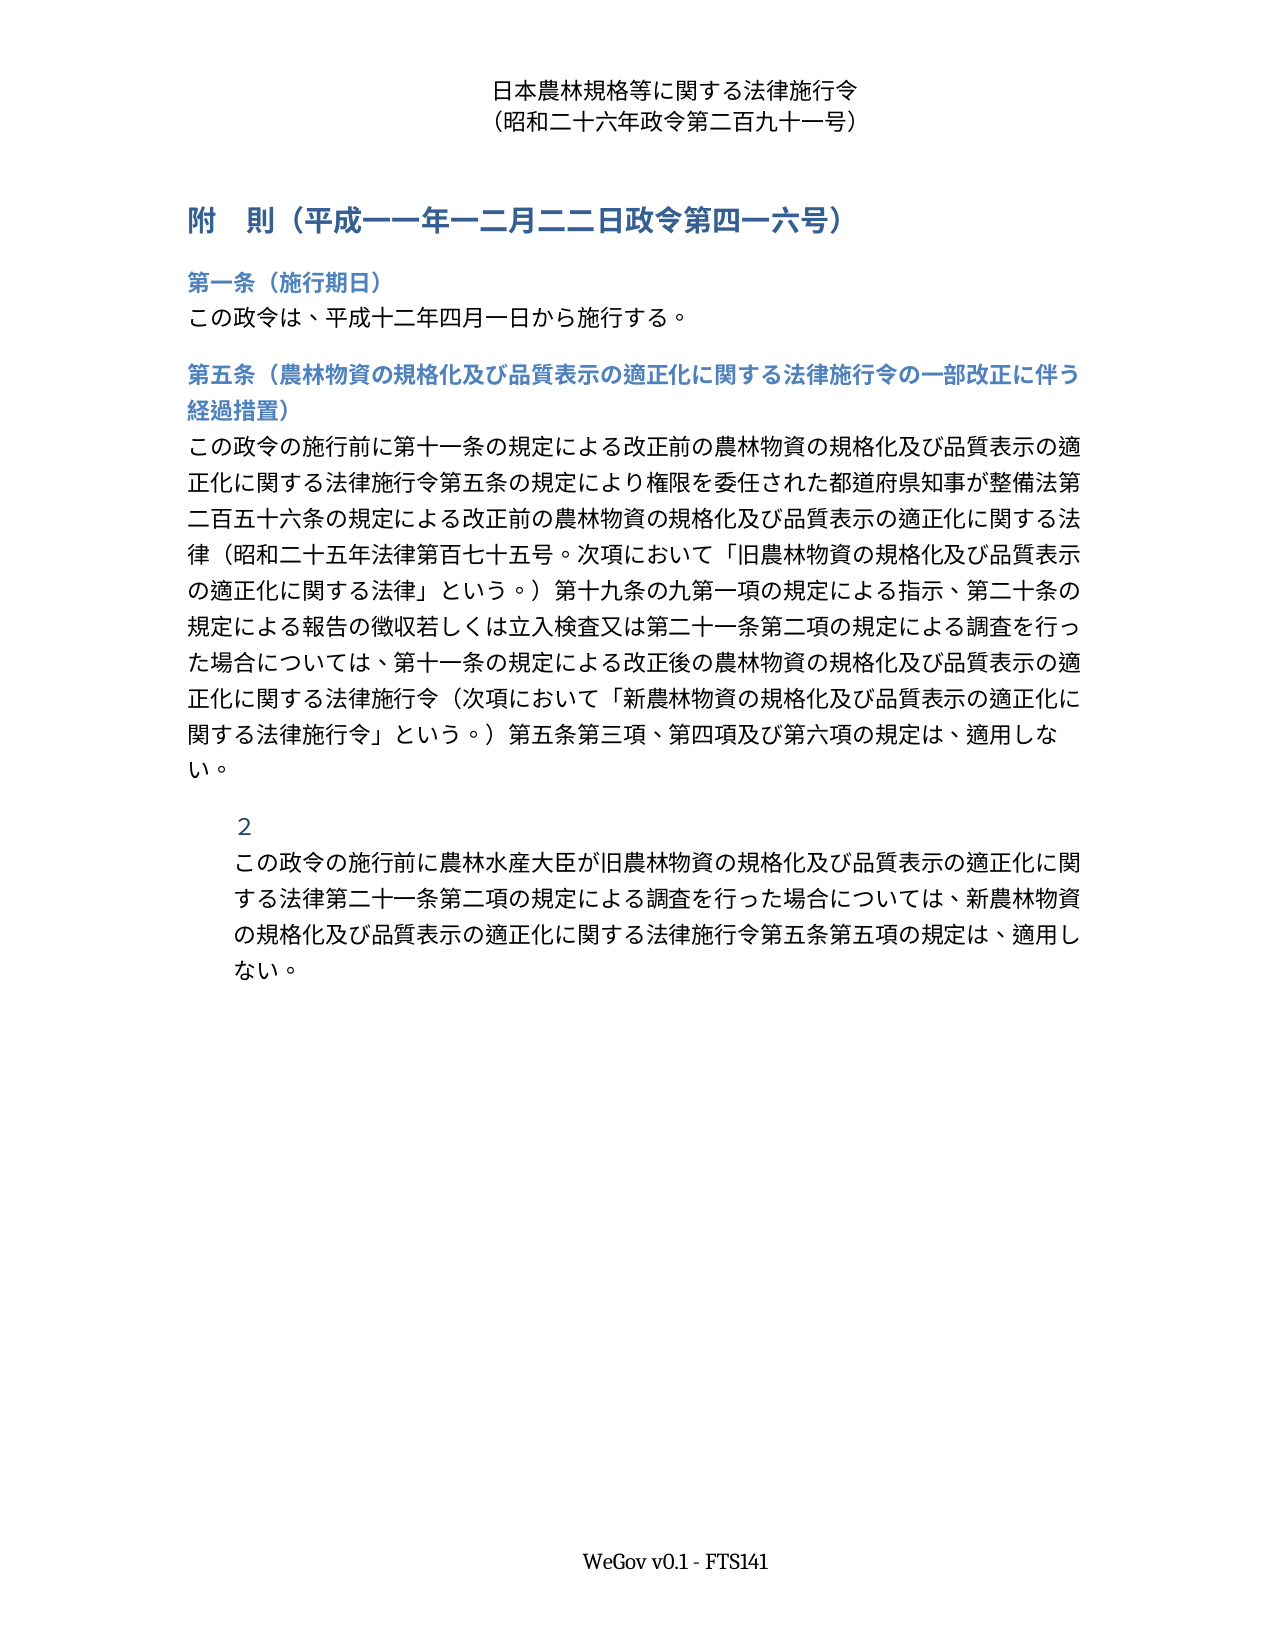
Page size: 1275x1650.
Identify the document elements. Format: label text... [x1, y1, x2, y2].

subtitle 第五条（農林物資の規格化及び品質表示の適正化に関する法律施行令の一部改正に伴う経過措置） [187, 359, 1087, 426]
subtitle 附 則（平成一一年一二月二二日政令第四一六号） [187, 200, 1087, 240]
subtitle ２ [233, 811, 1087, 842]
text この政令の施行前に第十一条の規定による改正前の農林物資の規格化及び品質表示の適正化に関する法律施行令第五条の規定により権限を委任された都道府県知事が整備法第二百五十六条の規定による改正前の農林物資の規格化及び品質表示の適正化に関する法律（昭和二十五年法律第百七十五号。次項において「旧農林物資の規格化及び品質表示の適正化に関する法律」という。）第十九条の九第一項の規定による指示、第二十条の規定による報告の徴収若しくは立入検査又は第二十一条第二項の規定による調査を行った場合については、第十一条の規定による改正後の農林物資の規格化及び品質表示の適正化に関する法律施行令（次項において「新農林物資の規格化及び品質表示の適正化に関する法律施行令」という。）第五条第三項、第四項及び第六項の規定は、適用しない。 [187, 431, 1087, 786]
text この政令の施行前に農林水産大臣が旧農林物資の規格化及び品質表示の適正化に関する法律第二十一条第二項の規定による調査を行った場合については、新農林物資の規格化及び品質表示の適正化に関する法律施行令第五条第五項の規定は、適用しない。 [233, 847, 1087, 986]
text この政令は、平成十二年四月一日から施行する。 [187, 302, 1087, 334]
subtitle 第一条（施行期日） [187, 266, 1087, 298]
